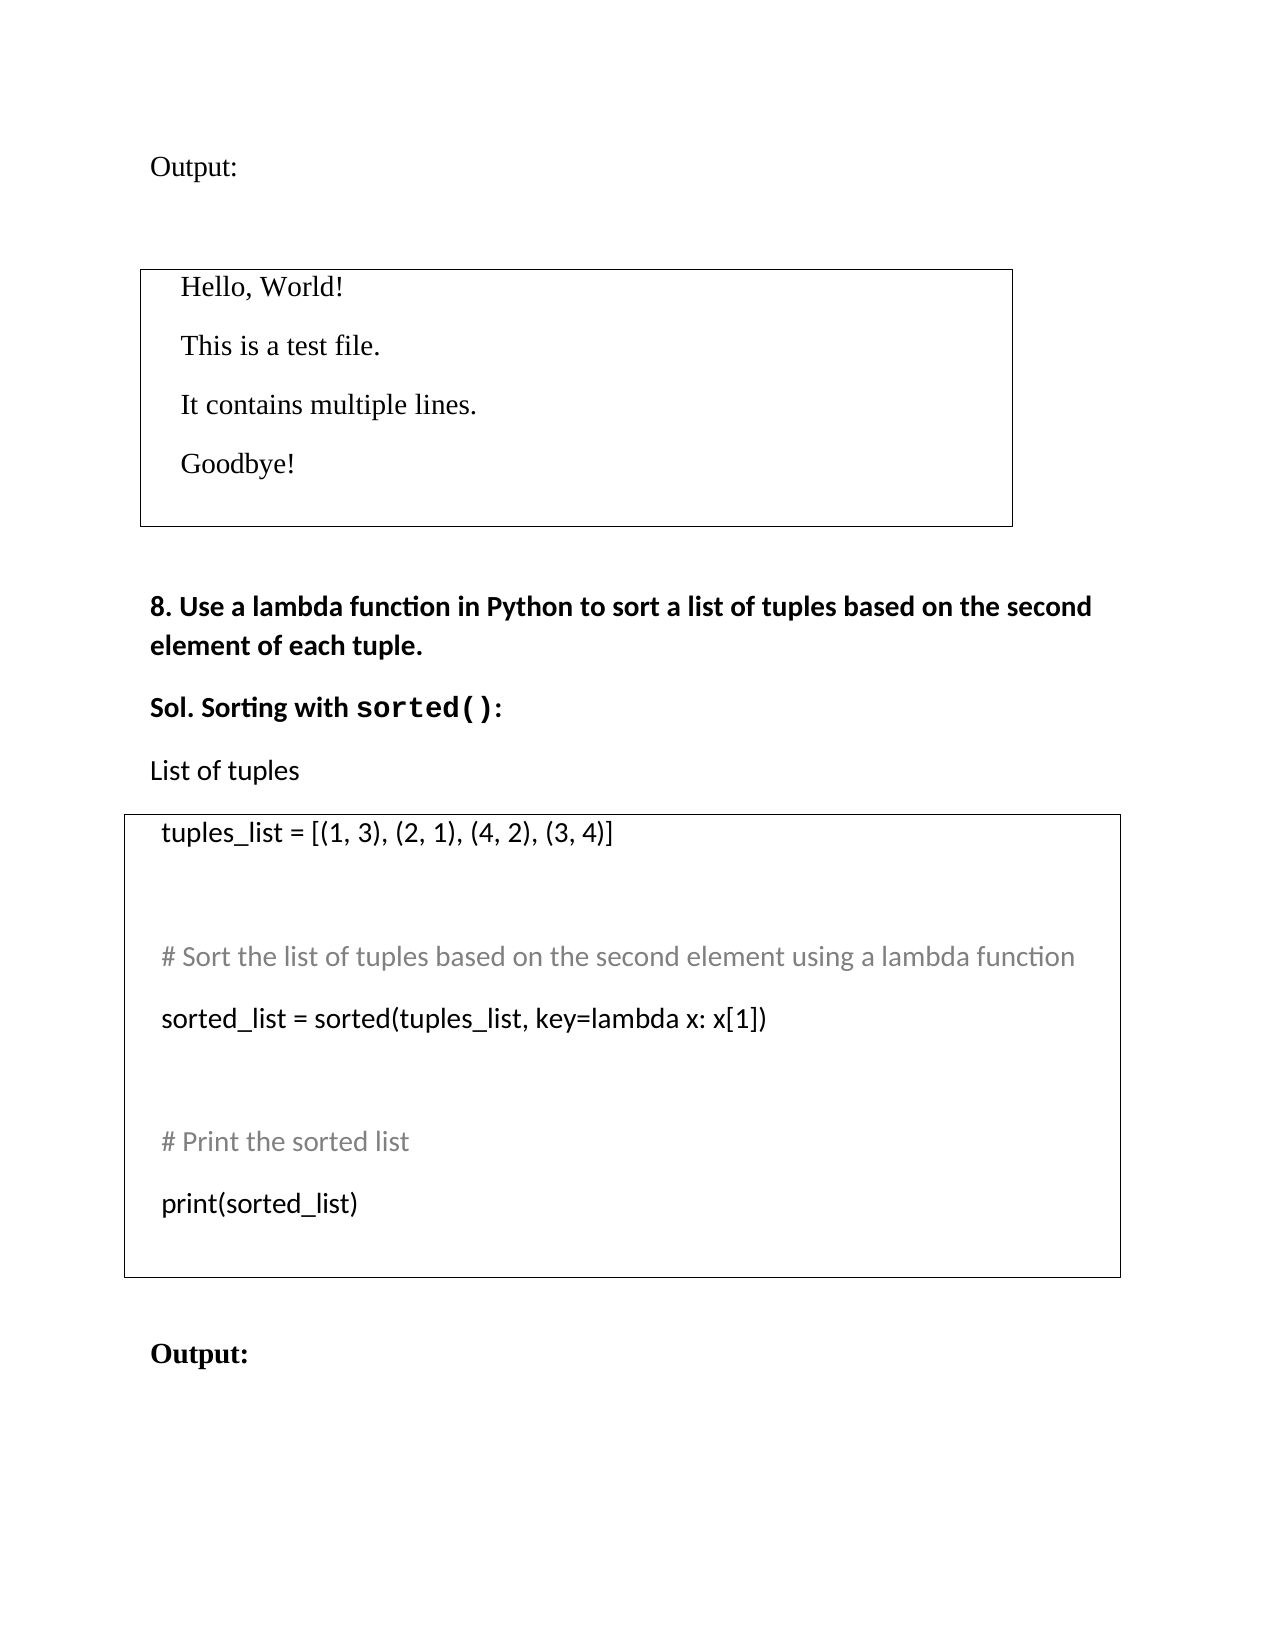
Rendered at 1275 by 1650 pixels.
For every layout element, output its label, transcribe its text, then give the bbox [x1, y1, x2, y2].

subtitle Use a lambda function in Python to sort a list of tuples based on the second element of each tuple. [150, 588, 1094, 663]
text Output: [150, 149, 1237, 183]
text Sol. Sorting with sorted(): [150, 689, 1237, 726]
text Output: [150, 1336, 1237, 1370]
text List of tuples [150, 752, 1237, 787]
